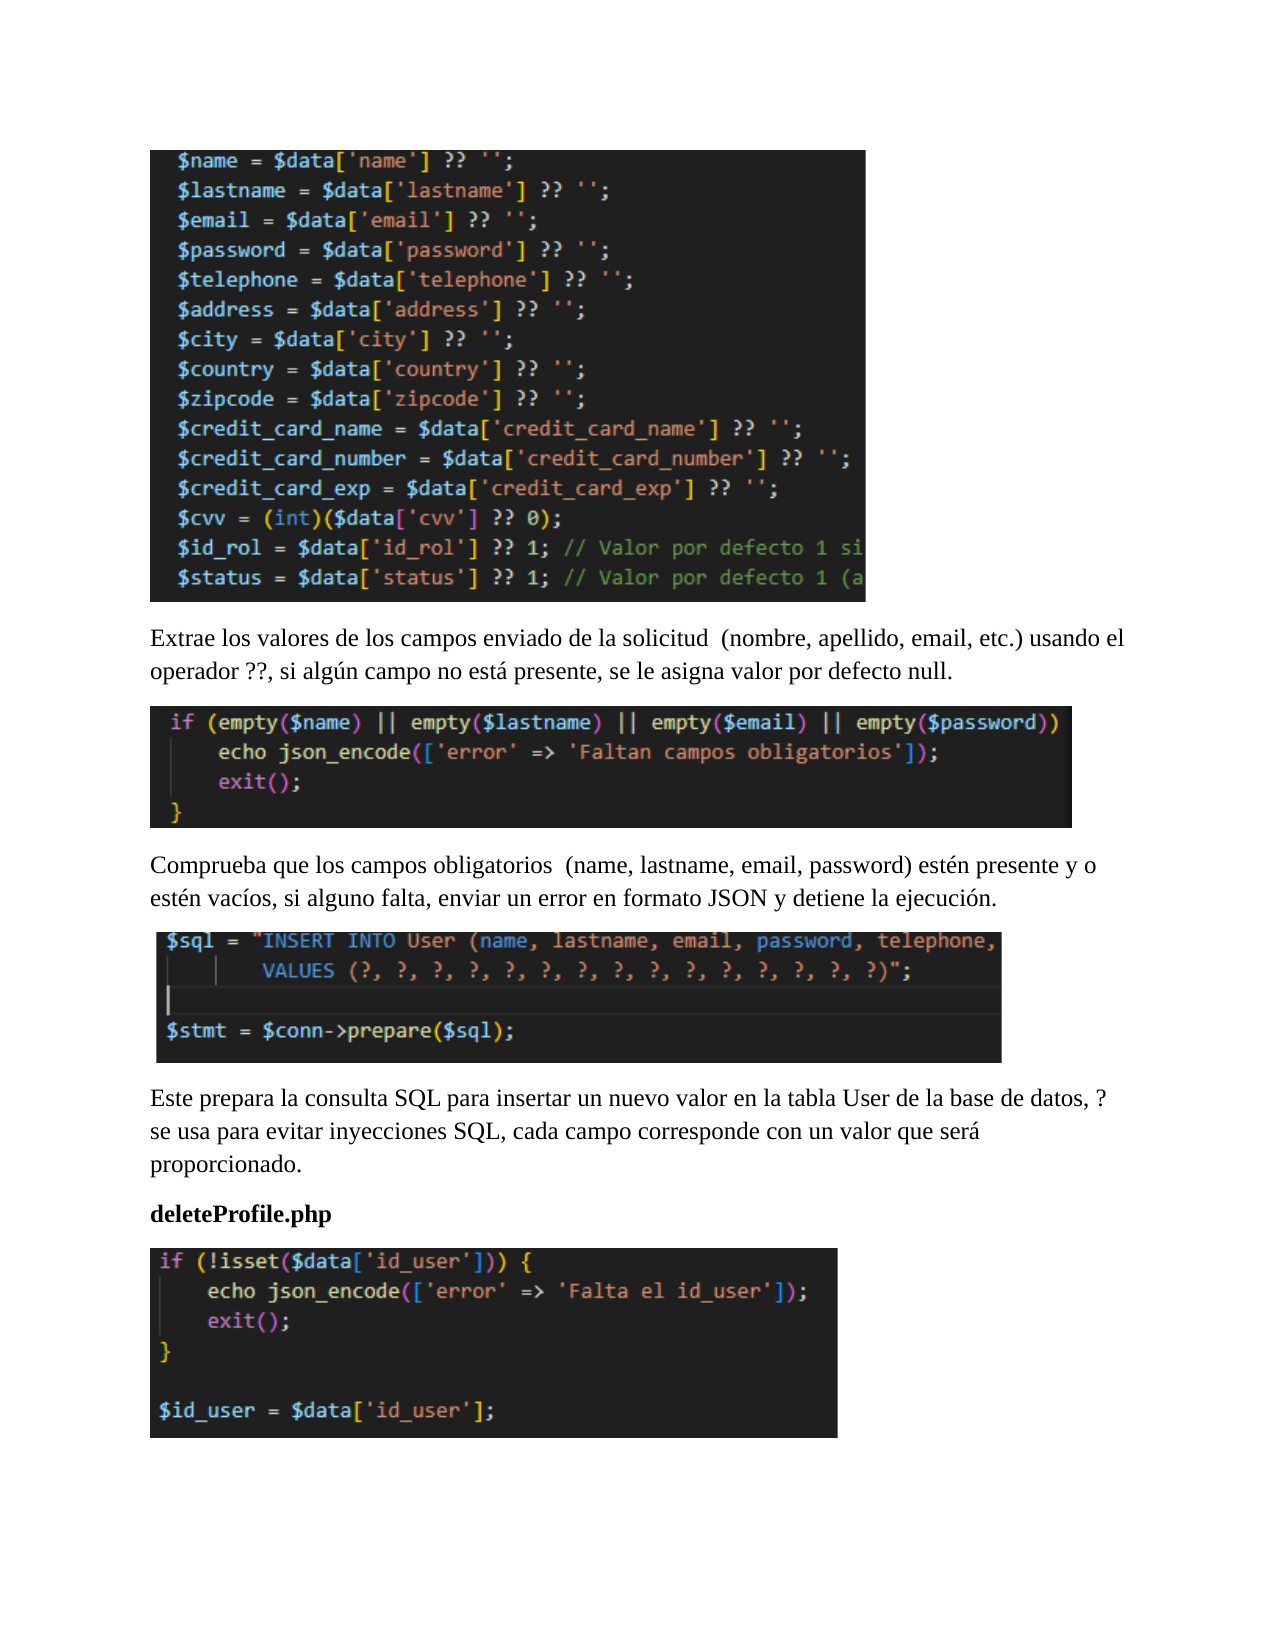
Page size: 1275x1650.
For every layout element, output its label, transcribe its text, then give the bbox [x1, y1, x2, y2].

picture [150, 706, 1072, 828]
picture [156, 932, 1002, 1063]
text Este prepara la consulta SQL para insertar un nuevo valor en la tabla User de la base de datos, ? se usa para evitar inyecciones SQL, cada campo corresponde con un valor que será proporcionado. [150, 1083, 1125, 1178]
picture [150, 150, 866, 602]
text Comprueba que los campos obligatorios (name, lastname, email, password) estén presente y o estén vacíos, si alguno falta, enviar un error en formato JSON y detiene la ejecución. [150, 850, 1125, 912]
text deleteProfile.php [150, 1199, 1125, 1228]
text Extrae los valores de los campos enviado de la solicitud (nombre, apellido, email, etc.) usando el operador ??, si algún campo no está presente, se le asigna valor por defecto null. [150, 623, 1125, 685]
picture [150, 1248, 838, 1438]
